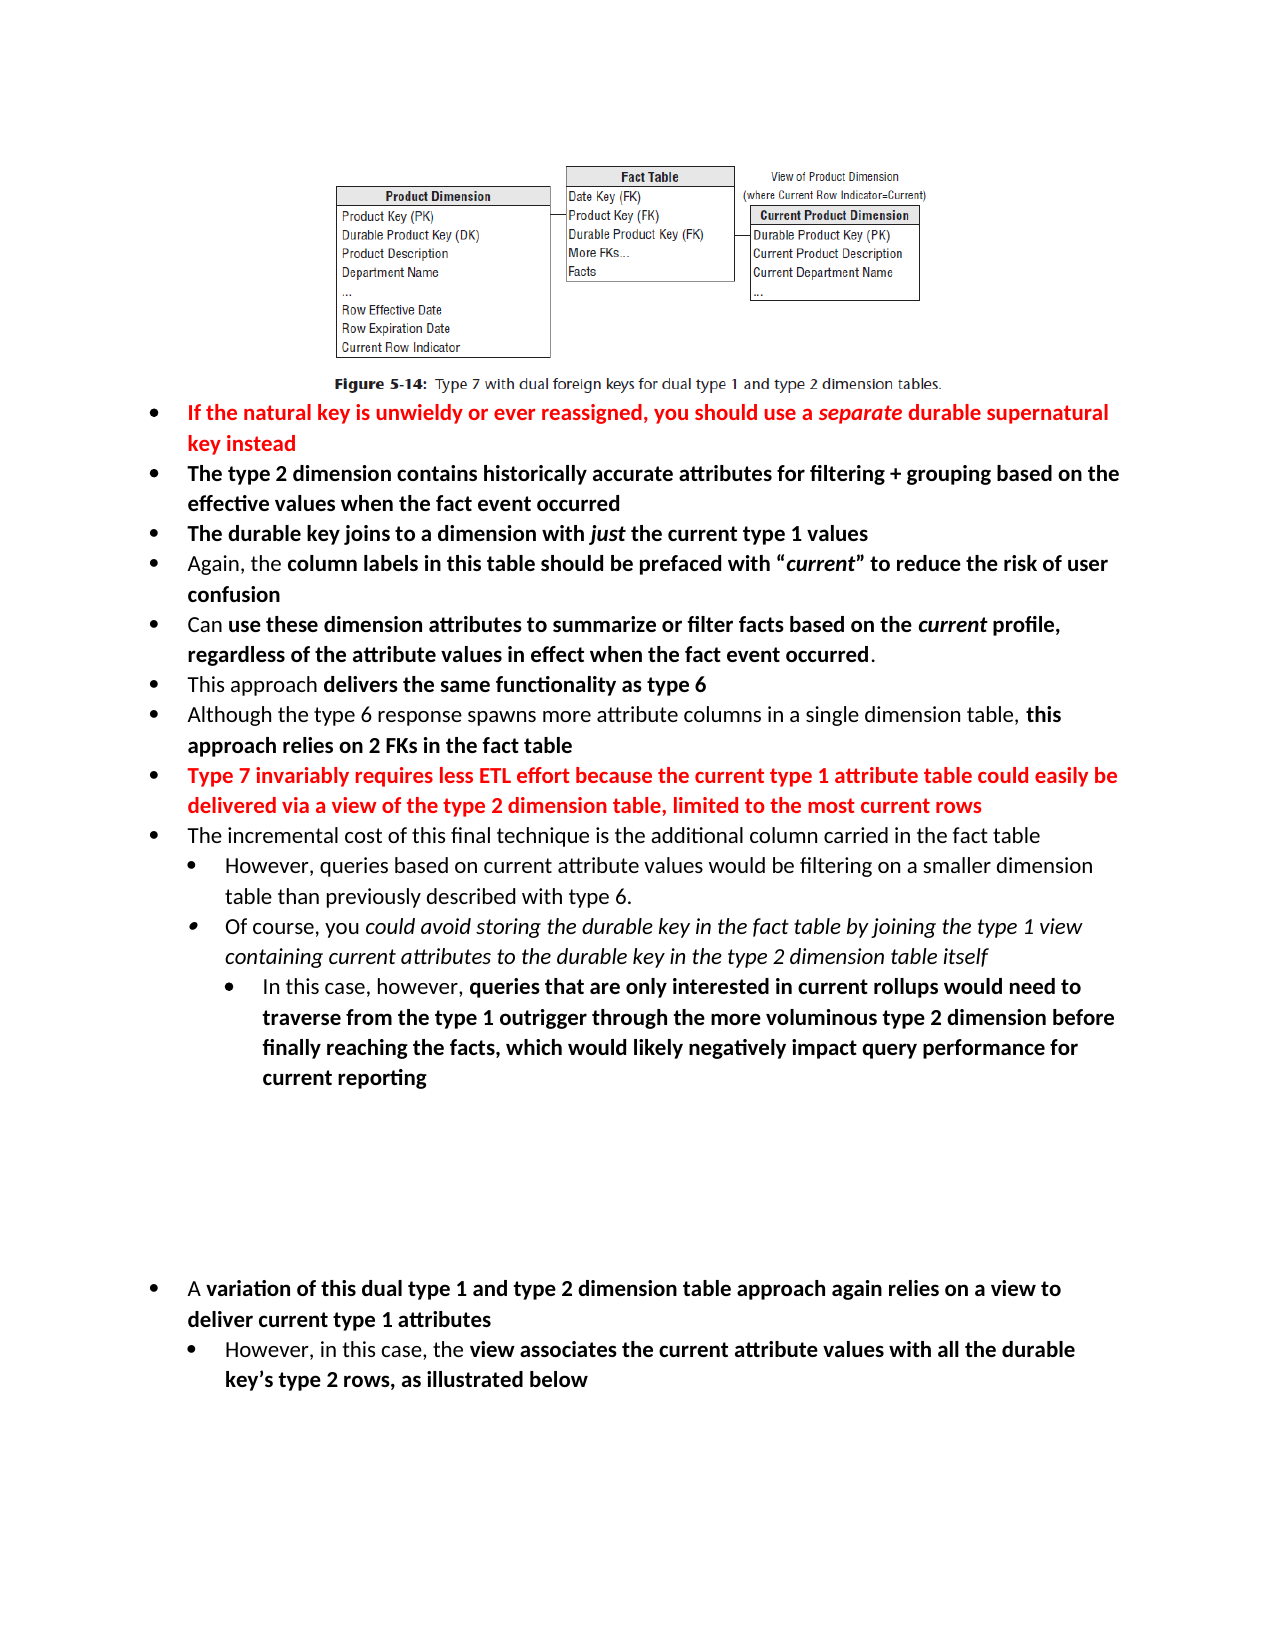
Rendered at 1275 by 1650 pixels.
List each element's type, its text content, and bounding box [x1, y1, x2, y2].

list Of course, you could avoid storing the durable key in the fact table by joining the type 1 view containing current attributes to the durable key in the type 2 dimension table itself [187, 912, 1125, 970]
picture [328, 150, 947, 397]
list However, in this case, the view associates the current attribute values with all the durable key’s type 2 rows, as illustrated below [187, 1335, 1125, 1393]
list However, queries based on current attribute values would be filtering on a smaller dimension table than previously described with type 6. [187, 852, 1125, 910]
list Although the type 6 response spawns more attribute columns in a single dimension table, this approach relies on 2 FKs in the fact table [150, 701, 1125, 759]
list If the natural key is unwieldy or ever reassigned, you should use a separate durable supernatural key instead [150, 398, 1125, 457]
list Can use these dimension attributes to summarize or filter facts based on the current profile, regardless of the attribute values in effect when the fact event occurred. [150, 610, 1125, 668]
list This approach delivers the same functionality as type 6 [150, 670, 1125, 698]
list A variation of this dual type 1 and type 2 dimension table approach again relies on a view to deliver current type 1 attributes [150, 1274, 1125, 1333]
list The incremental cost of this final technique is the additional column carried in the fact table [150, 821, 1125, 849]
list Type 7 invariably requires less ETL effort because the current type 1 attribute table could easily be delivered via a view of the type 2 dimension table, limited to the most current rows [150, 761, 1125, 819]
list In this case, however, queries that are only interested in current rollups would need to traverse from the type 1 outrigger through the more voluminous type 2 dimension before finally reaching the facts, which would likely negatively impact query performance for current reporting [225, 972, 1125, 1091]
list The durable key joins to a dimension with just the current type 1 values [150, 519, 1125, 547]
list Again, the column labels in this table should be prefaced with “current” to reduce the risk of user confusion [150, 549, 1125, 608]
list The type 2 dimension contains historically accurate attributes for filtering + grouping based on the effective values when the fact event occurred [150, 459, 1125, 517]
